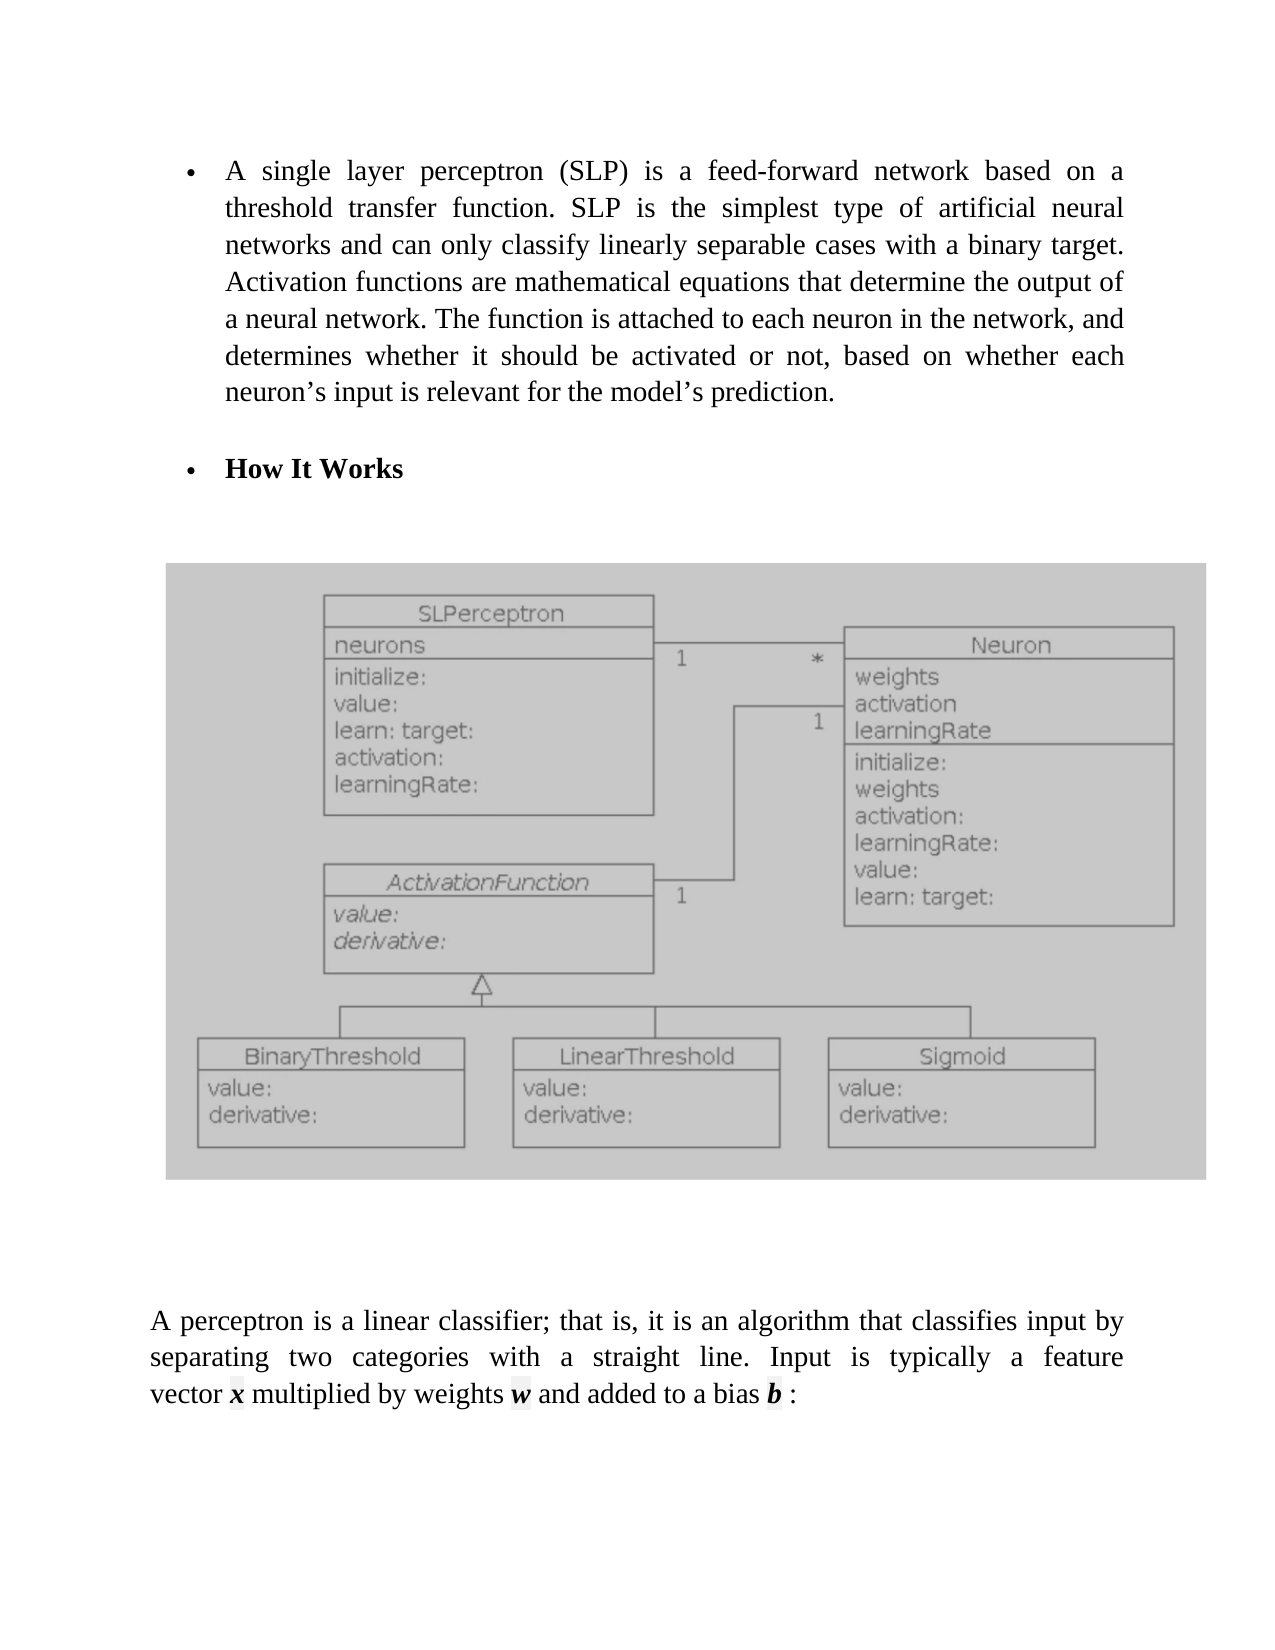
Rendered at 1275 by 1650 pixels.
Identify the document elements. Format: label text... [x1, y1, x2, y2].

text A perceptron is a linear classifier; that is, it is an algorithm that classifies input by separating two categories with a straight line. Input is typically a feature vector x multiplied by weights w and added to a bias b : [150, 1299, 1125, 1410]
list A single layer perceptron (SLP) is a feed-forward network based on a threshold transfer function. SLP is the simplest type of artificial neural networks and can only classify linearly separable cases with a binary target. Activation functions are mathematical equations that determine the output of a neural network. The function is attached to each neuron in the network, and determines whether it should be activated or not, based on whether each neuron’s input is relevant for the model’s prediction. [187, 150, 1125, 408]
subtitle How It Works [187, 451, 1125, 485]
picture [150, 544, 1222, 1183]
